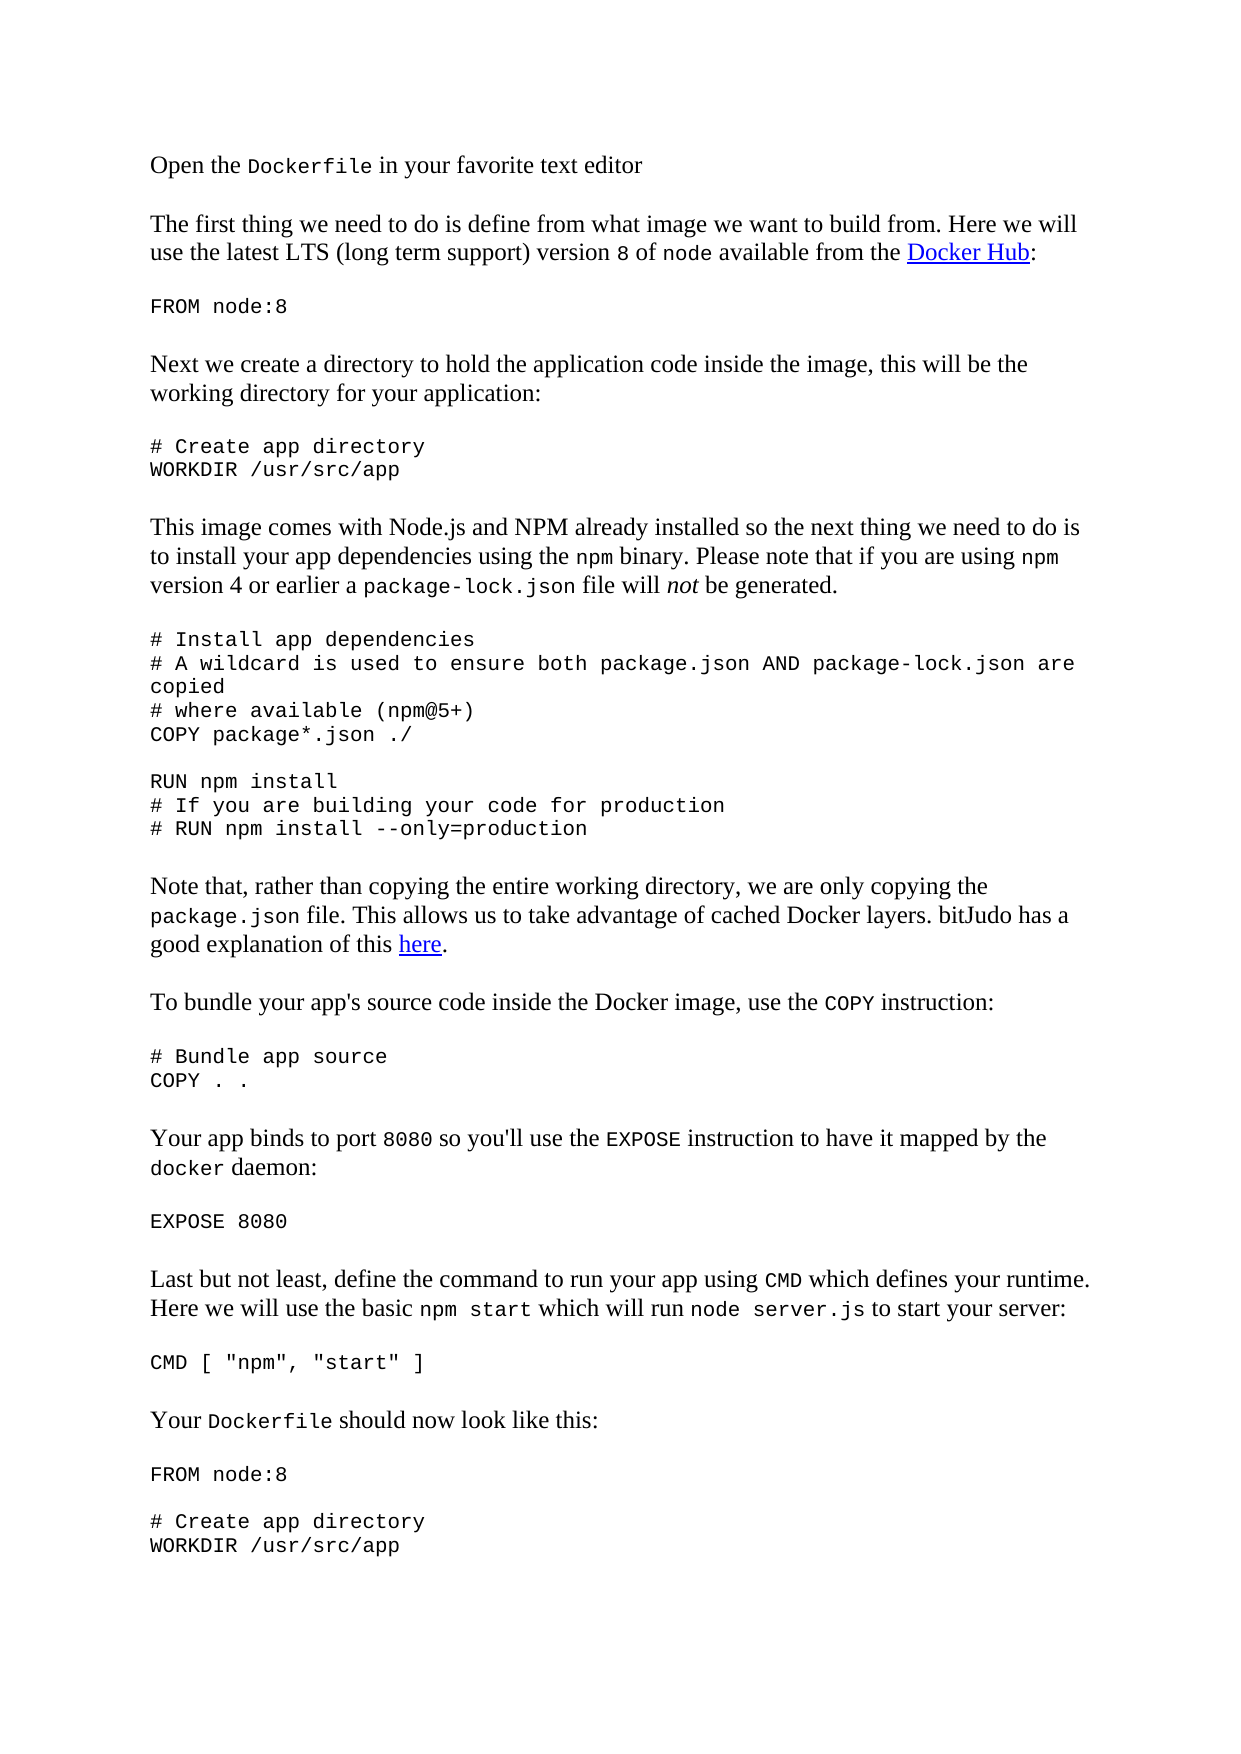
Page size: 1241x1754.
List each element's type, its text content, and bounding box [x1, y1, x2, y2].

text # RUN npm install --only=production [150, 818, 1090, 842]
text Your app binds to port 8080 so you'll use the EXPOSE instruction to have it mapped by the docker daemon: [150, 1123, 1090, 1182]
text # Create app directory [150, 1511, 1090, 1535]
text Your Dockerfile should now look like this: [150, 1405, 1090, 1434]
text Open the Dockerfile in your favorite text editor [150, 150, 1090, 179]
text COPY . . [150, 1070, 1090, 1093]
text # where available (npm@5+) [150, 700, 1090, 724]
text Note that, rather than copying the entire working directory, we are only copying the package.json file. This allows us to take advantage of cached Docker layers. bitJudo has a good explanation of this here. [150, 871, 1090, 958]
text The first thing we need to do is define from what image we want to build from. Here we will use the latest LTS (long term support) version 8 of node available from the Docker Hub: [150, 209, 1090, 267]
text FROM node:8 [150, 1464, 1090, 1487]
text # If you are building your code for production [150, 795, 1090, 818]
text # Bundle app source [150, 1046, 1090, 1070]
text COPY package*.json ./ [150, 724, 1090, 747]
text # Create app directory [150, 436, 1090, 459]
text Last but not least, define the command to run your app using CMD which defines your runtime. Here we will use the basic npm start which will run node server.js to start your server: [150, 1264, 1090, 1323]
text EXPOSE 8080 [150, 1211, 1090, 1235]
text WORKDIR /usr/src/app [150, 1535, 1090, 1558]
text RUN npm install [150, 771, 1090, 795]
text CMD [ "npm", "start" ] [150, 1352, 1090, 1376]
text This image comes with Node.js and NPM already installed so the next thing we need to do is to install your app dependencies using the npm binary. Please note that if you are using npm version 4 or earlier a package-lock.json file will not be generated. [150, 512, 1090, 600]
text WORKDIR /usr/src/app [150, 459, 1090, 483]
text FROM node:8 [150, 296, 1090, 320]
text # Install app dependencies [150, 629, 1090, 653]
text To bundle your app's source code inside the Docker image, use the COPY instruction: [150, 987, 1090, 1017]
text Next we create a directory to hold the application code inside the image, this will be the working directory for your application: [150, 349, 1090, 407]
text # A wildcard is used to ensure both package.json AND package-lock.json are copied [150, 653, 1090, 700]
